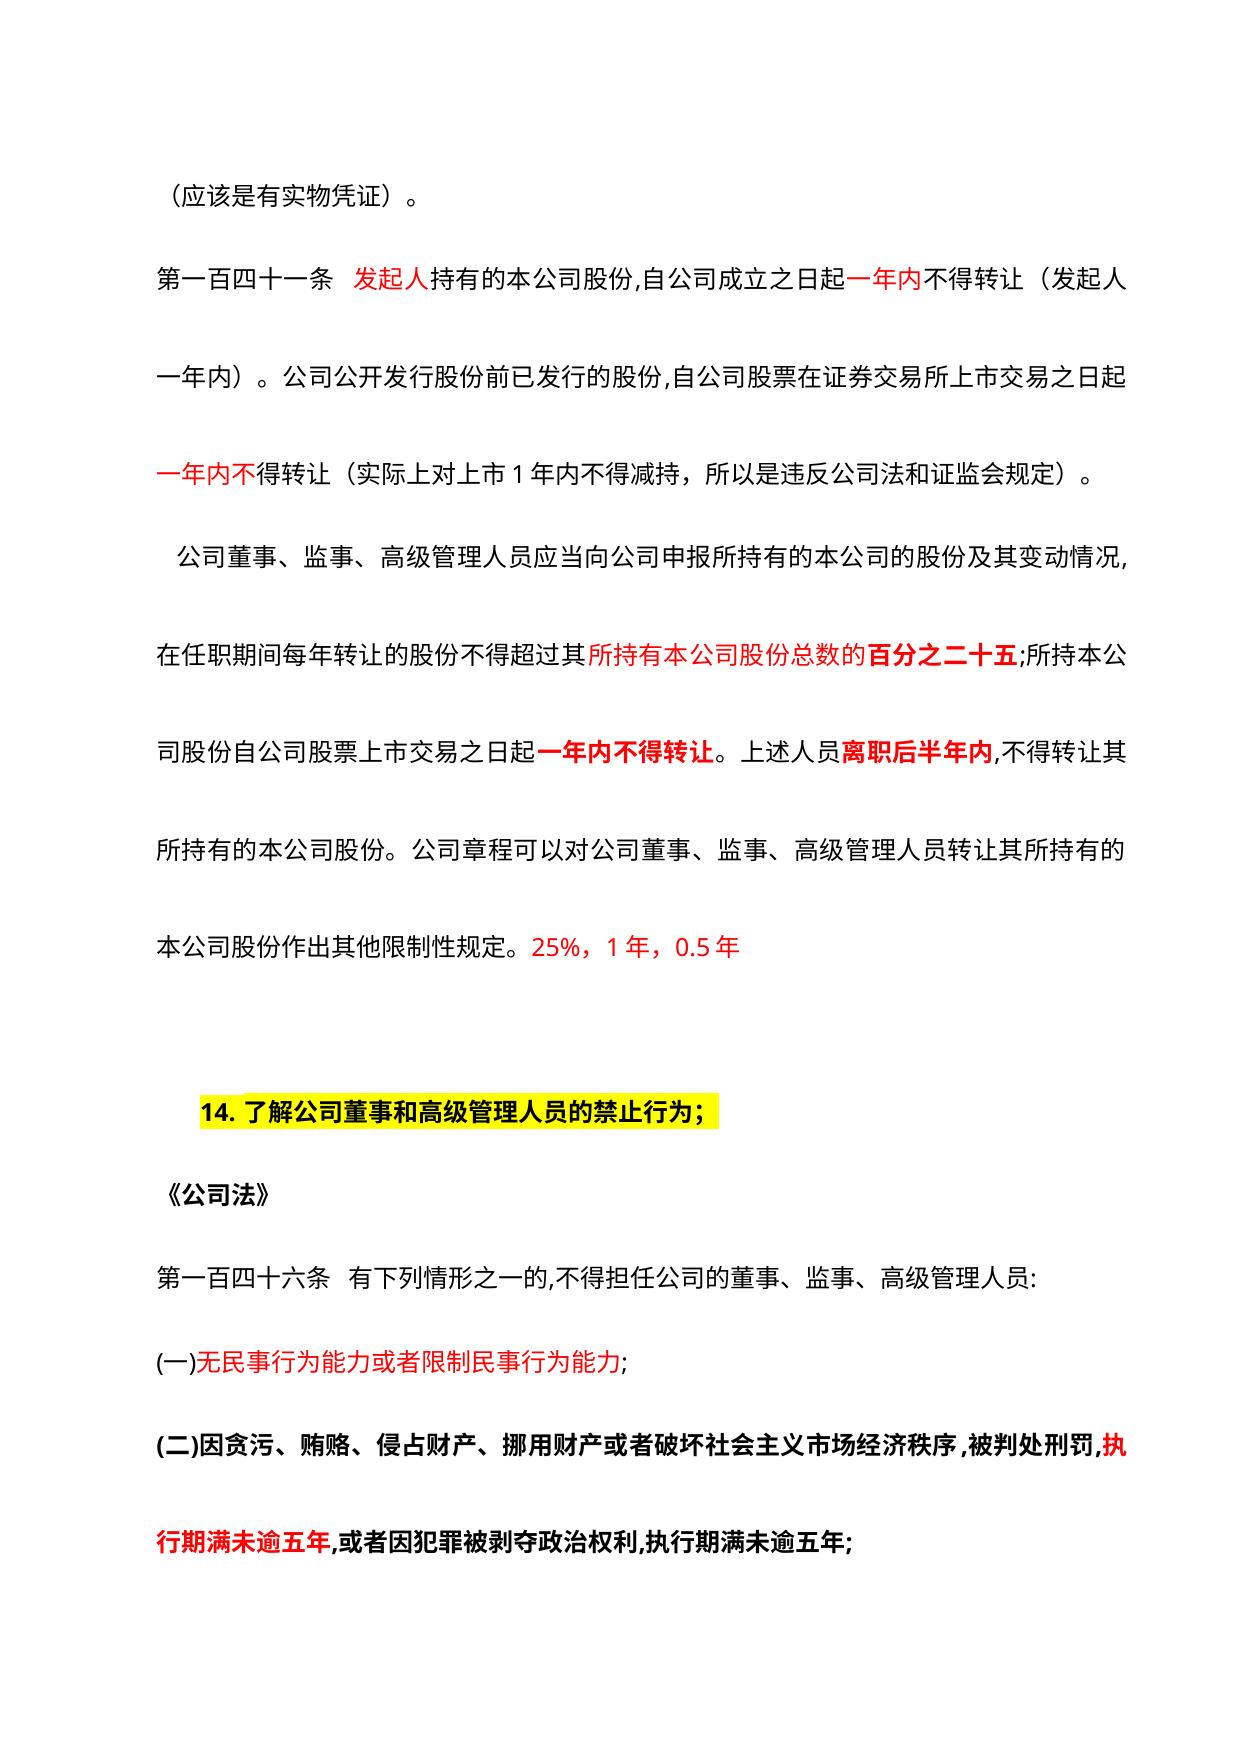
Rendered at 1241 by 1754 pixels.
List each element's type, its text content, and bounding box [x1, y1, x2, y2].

list 《公司法》 [156, 1161, 1128, 1226]
list 第一百四十六条 有下列情形之一的,不得担任公司的董事、监事、高级管理人员: [156, 1244, 1128, 1309]
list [156, 162, 1128, 227]
list (一)无民事行为能力或者限制民事行为能力; [156, 1328, 1128, 1393]
list 第一百四十一条 发起人持有的本公司股份,自公司成立之日起一年内不得转让（发起人一年内）。公司公开发行股份前已发行的股份,自公司股票在证券交易所上市交易之日起一年内不得转让（实际上对上市1年内不得减持，所以是违反公司法和证监会规定）。 [156, 245, 1128, 505]
list (二)因贪污、贿赂、侵占财产、挪用财产或者破坏社会主义市场经济秩序,被判处刑罚,执行期满未逾五年,或者因犯罪被剥夺政治权利,执行期满未逾五年; [156, 1411, 1128, 1573]
list 了解公司董事和高级管理人员的禁止行为； [200, 1078, 1128, 1143]
list 公司董事、监事、高级管理人员应当向公司申报所持有的本公司的股份及其变动情况,在任职期间每年转让的股份不得超过其所持有本公司股份总数的百分之二十五;所持本公司股份自公司股票上市交易之日起一年内不得转让。上述人员离职后半年内,不得转让其所持有的本公司股份。公司章程可以对公司董事、监事、高级管理人员转让其所持有的本公司股份作出其他限制性规定。25%，1年，0.5年 [156, 523, 1128, 978]
